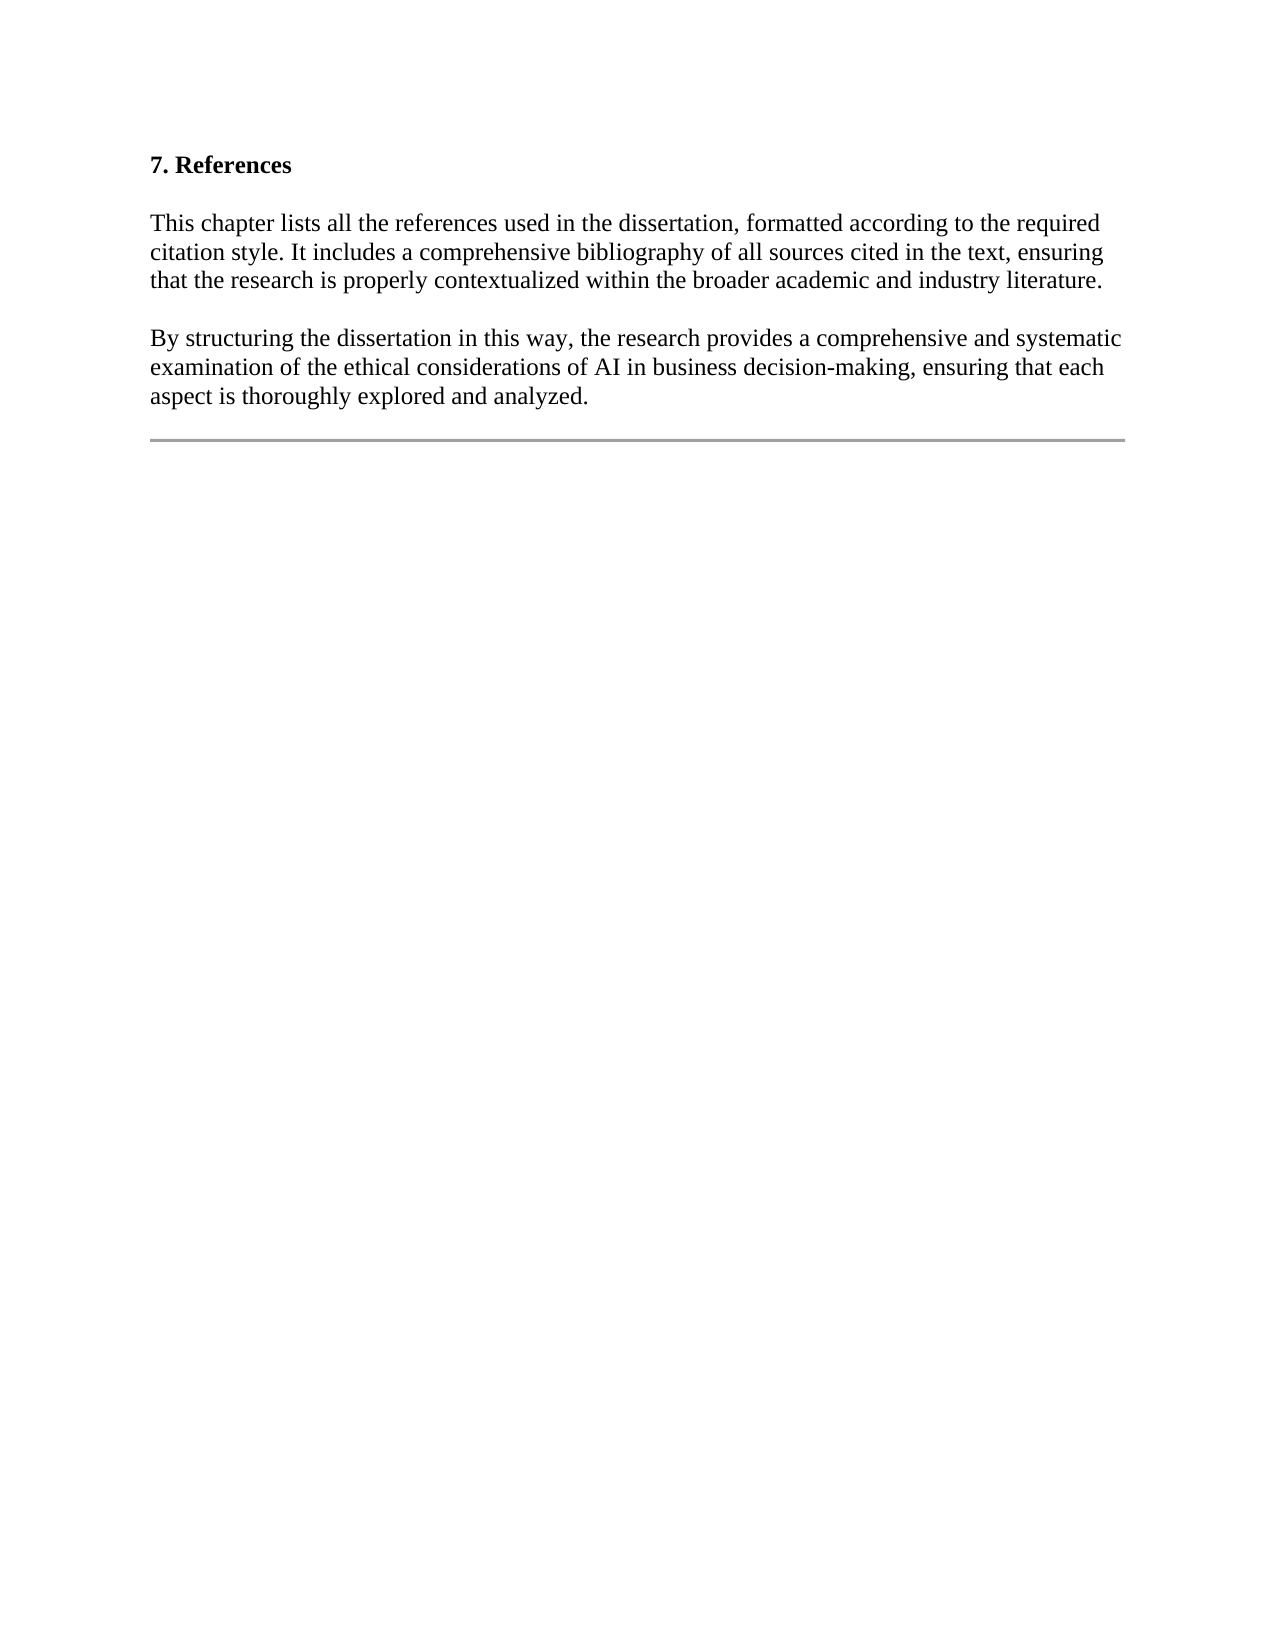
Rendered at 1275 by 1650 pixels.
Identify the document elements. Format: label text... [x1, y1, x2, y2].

text This chapter lists all the references used in the dissertation, formatted according to the required citation style. It includes a comprehensive bibliography of all sources cited in the text, ensuring that the research is properly contextualized within the broader academic and industry literature. [150, 208, 1125, 294]
subtitle 7. References [150, 150, 1125, 179]
text By structuring the dissertation in this way, the research provides a comprehensive and systematic examination of the ethical considerations of AI in business decision-making, ensuring that each aspect is thoroughly explored and analyzed. [150, 323, 1125, 409]
